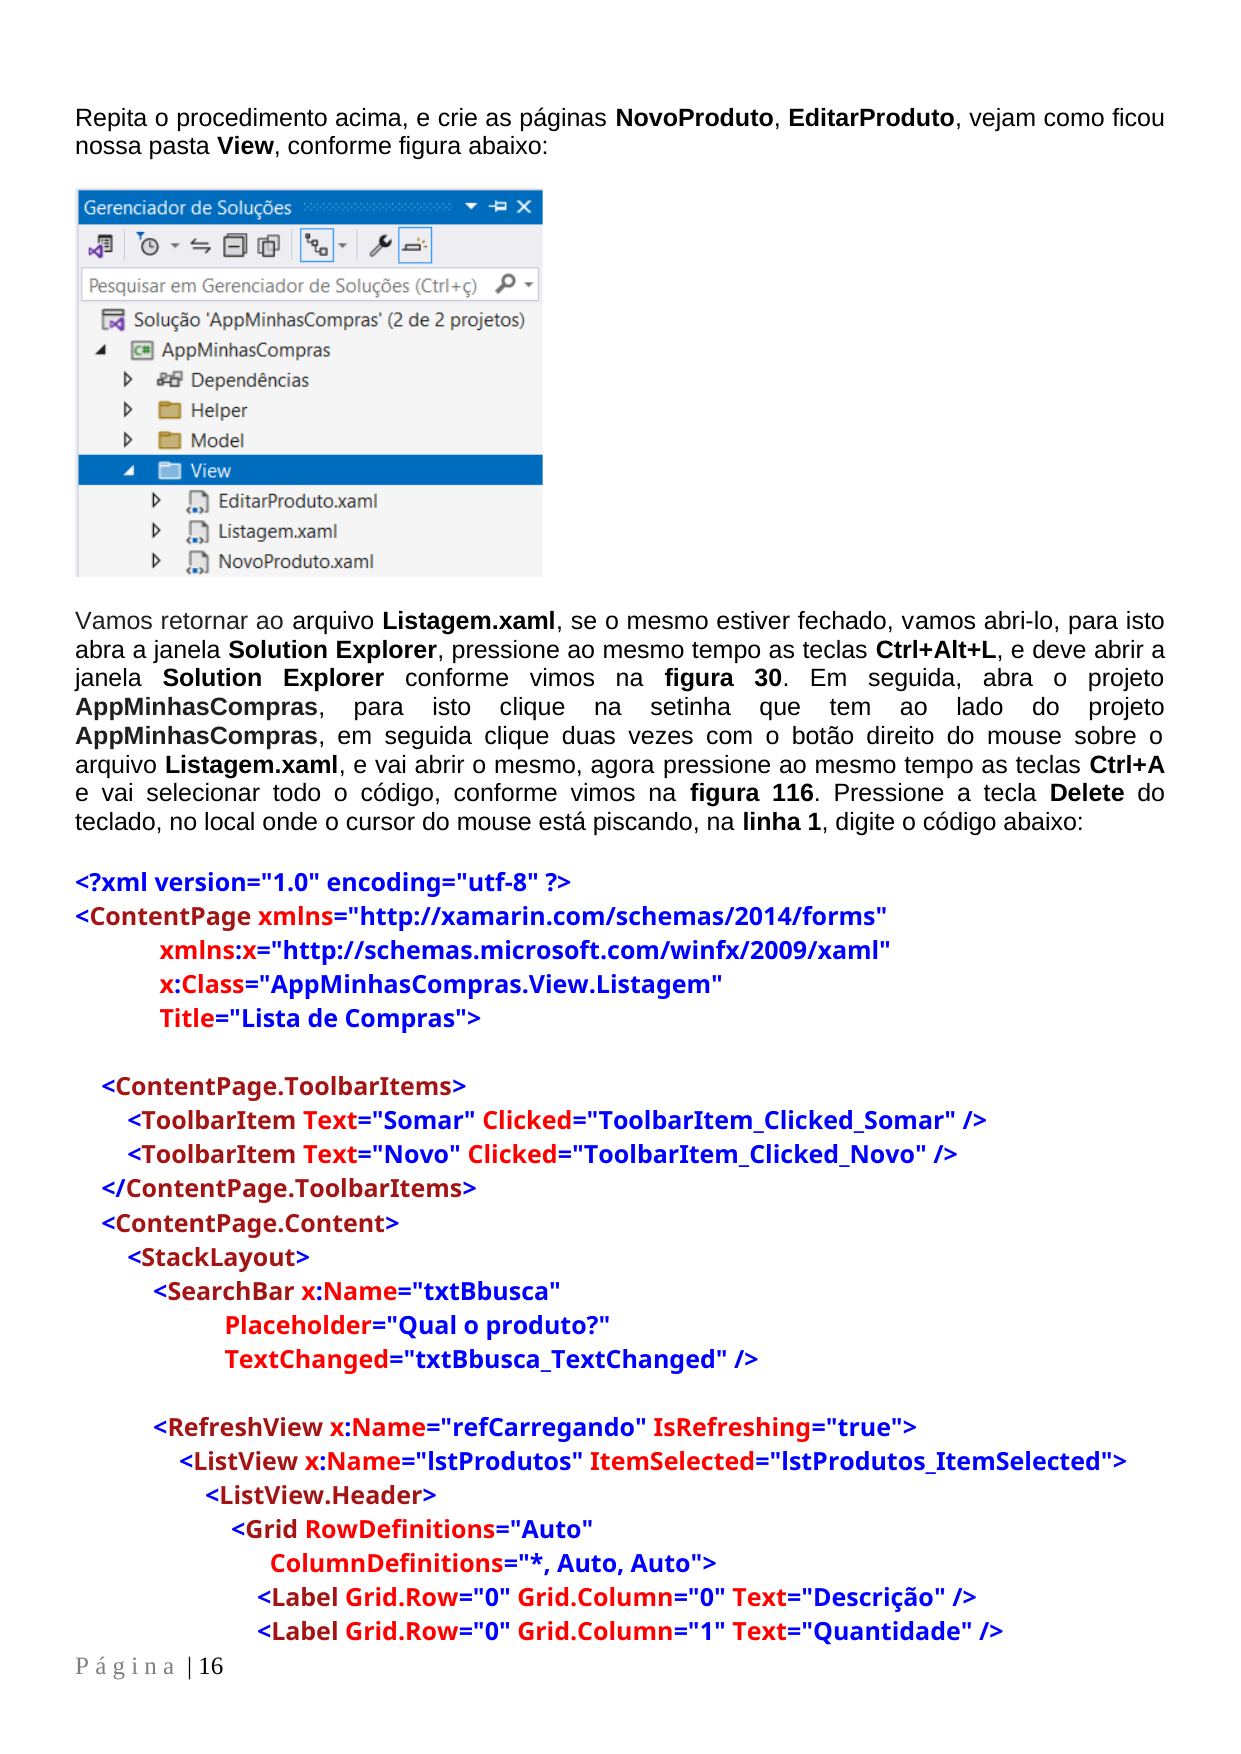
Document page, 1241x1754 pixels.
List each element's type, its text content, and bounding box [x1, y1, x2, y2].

picture [75, 188, 543, 577]
text <Label Grid.Row="0" Grid.Column="0" Text="Descrição" /> [75, 1580, 1165, 1614]
text TextChanged="txtBbusca_TextChanged" /> [75, 1341, 1165, 1376]
text <ListView x:Name="lstProdutos" ItemSelected="lstProdutos_ItemSelected"> [75, 1444, 1165, 1478]
text ColumnDefinitions="*, Auto, Auto"> [75, 1546, 1165, 1580]
text <ListView.Header> [75, 1478, 1165, 1512]
text <StackLayout> [75, 1239, 1165, 1273]
text <ContentPage.Content> [75, 1205, 1165, 1239]
text Vamos retornar ao arquivo Listagem.xaml, se o mesmo estiver fechado, vamos abri-lo, para isto abra a janela Solution Explorer, pressione ao mesmo tempo as teclas Ctrl+Alt+L, e deve abrir a janela Solution Explorer conforme vimos na figura 30. Em seguida, abra o projeto AppMinhasCompras, para isto clique na setinha que tem ao lado do projeto AppMinhasCompras, em seguida clique duas vezes com o botão direito do mouse sobre o arquivo Listagem.xaml, e vai abrir o mesmo, agora pressione ao mesmo tempo as teclas Ctrl+A e vai selecionar todo o código, conforme vimos na figura 116. Pressione a tecla Delete do teclado, no local onde o cursor do mouse está piscando, na linha 1, digite o código abaixo: [75, 606, 1165, 836]
text <Label Grid.Row="0" Grid.Column="1" Text="Quantidade" /> [75, 1614, 1165, 1648]
text Title="Lista de Compras"> [75, 1001, 1165, 1035]
text <ContentPage xmlns="http://xamarin.com/schemas/2014/forms" [75, 899, 1165, 933]
text <ToolbarItem Text="Somar" Clicked="ToolbarItem_Clicked_Somar" /> [75, 1103, 1165, 1137]
text <ContentPage.ToolbarItems> [75, 1069, 1165, 1103]
text <SearchBar x:Name="txtBbusca" [75, 1273, 1165, 1307]
text <Grid RowDefinitions="Auto" [75, 1512, 1165, 1546]
text Repita o procedimento acima, e crie as páginas NovoProduto, EditarProduto, vejam como ficou nossa pasta View, conforme figura abaixo: [75, 102, 1165, 160]
text </ContentPage.ToolbarItems> [75, 1171, 1165, 1205]
text xmlns:x="http://schemas.microsoft.com/winfx/2009/xaml" [75, 933, 1165, 967]
text Placeholder="Qual o produto?" [75, 1307, 1165, 1341]
text <RefreshView x:Name="refCarregando" IsRefreshing="true"> [75, 1409, 1165, 1444]
text x:Class="AppMinhasCompras.View.Listagem" [75, 967, 1165, 1001]
text <?xml version="1.0" encoding="utf-8" ?> [75, 864, 1165, 899]
text <ToolbarItem Text="Novo" Clicked="ToolbarItem_Clicked_Novo" /> [75, 1137, 1165, 1171]
